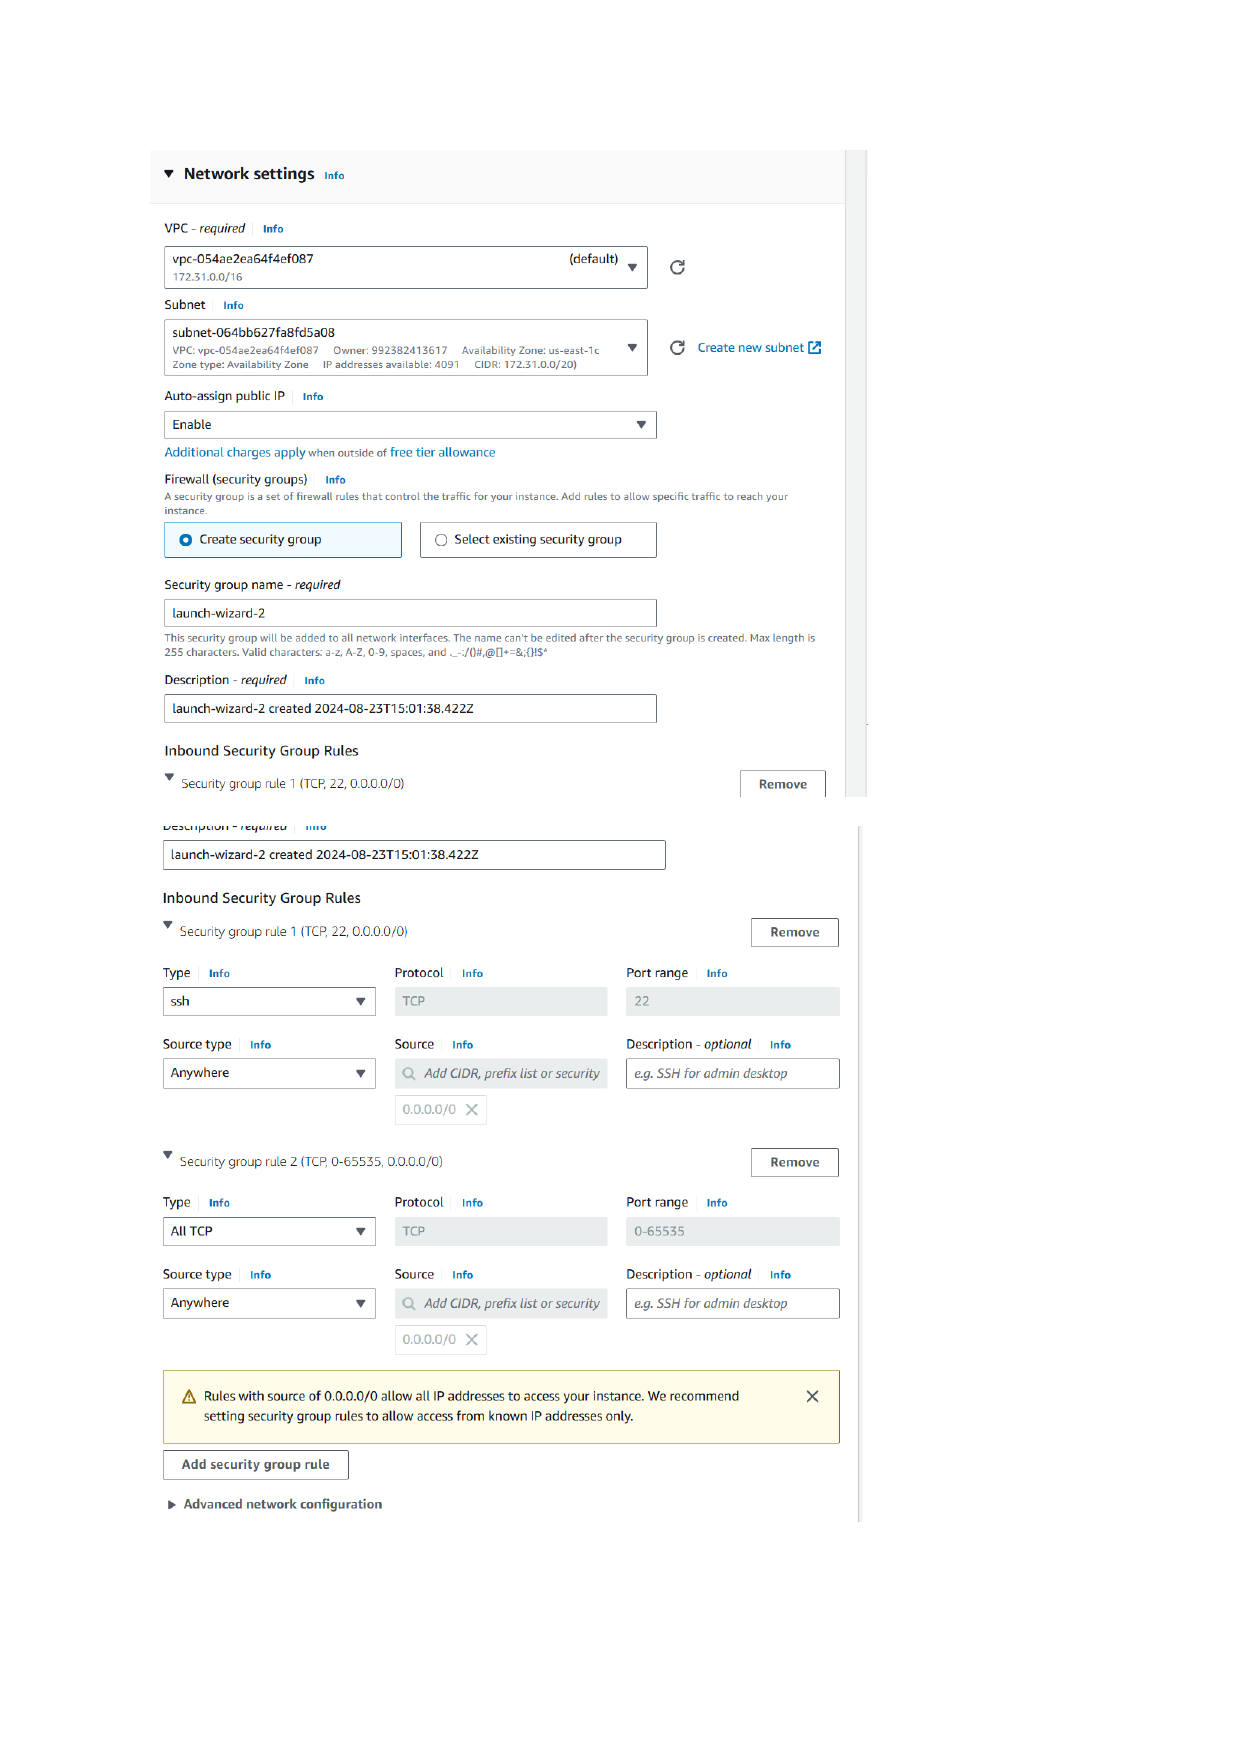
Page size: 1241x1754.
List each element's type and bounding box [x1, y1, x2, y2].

picture [150, 150, 869, 797]
picture [150, 826, 863, 1522]
